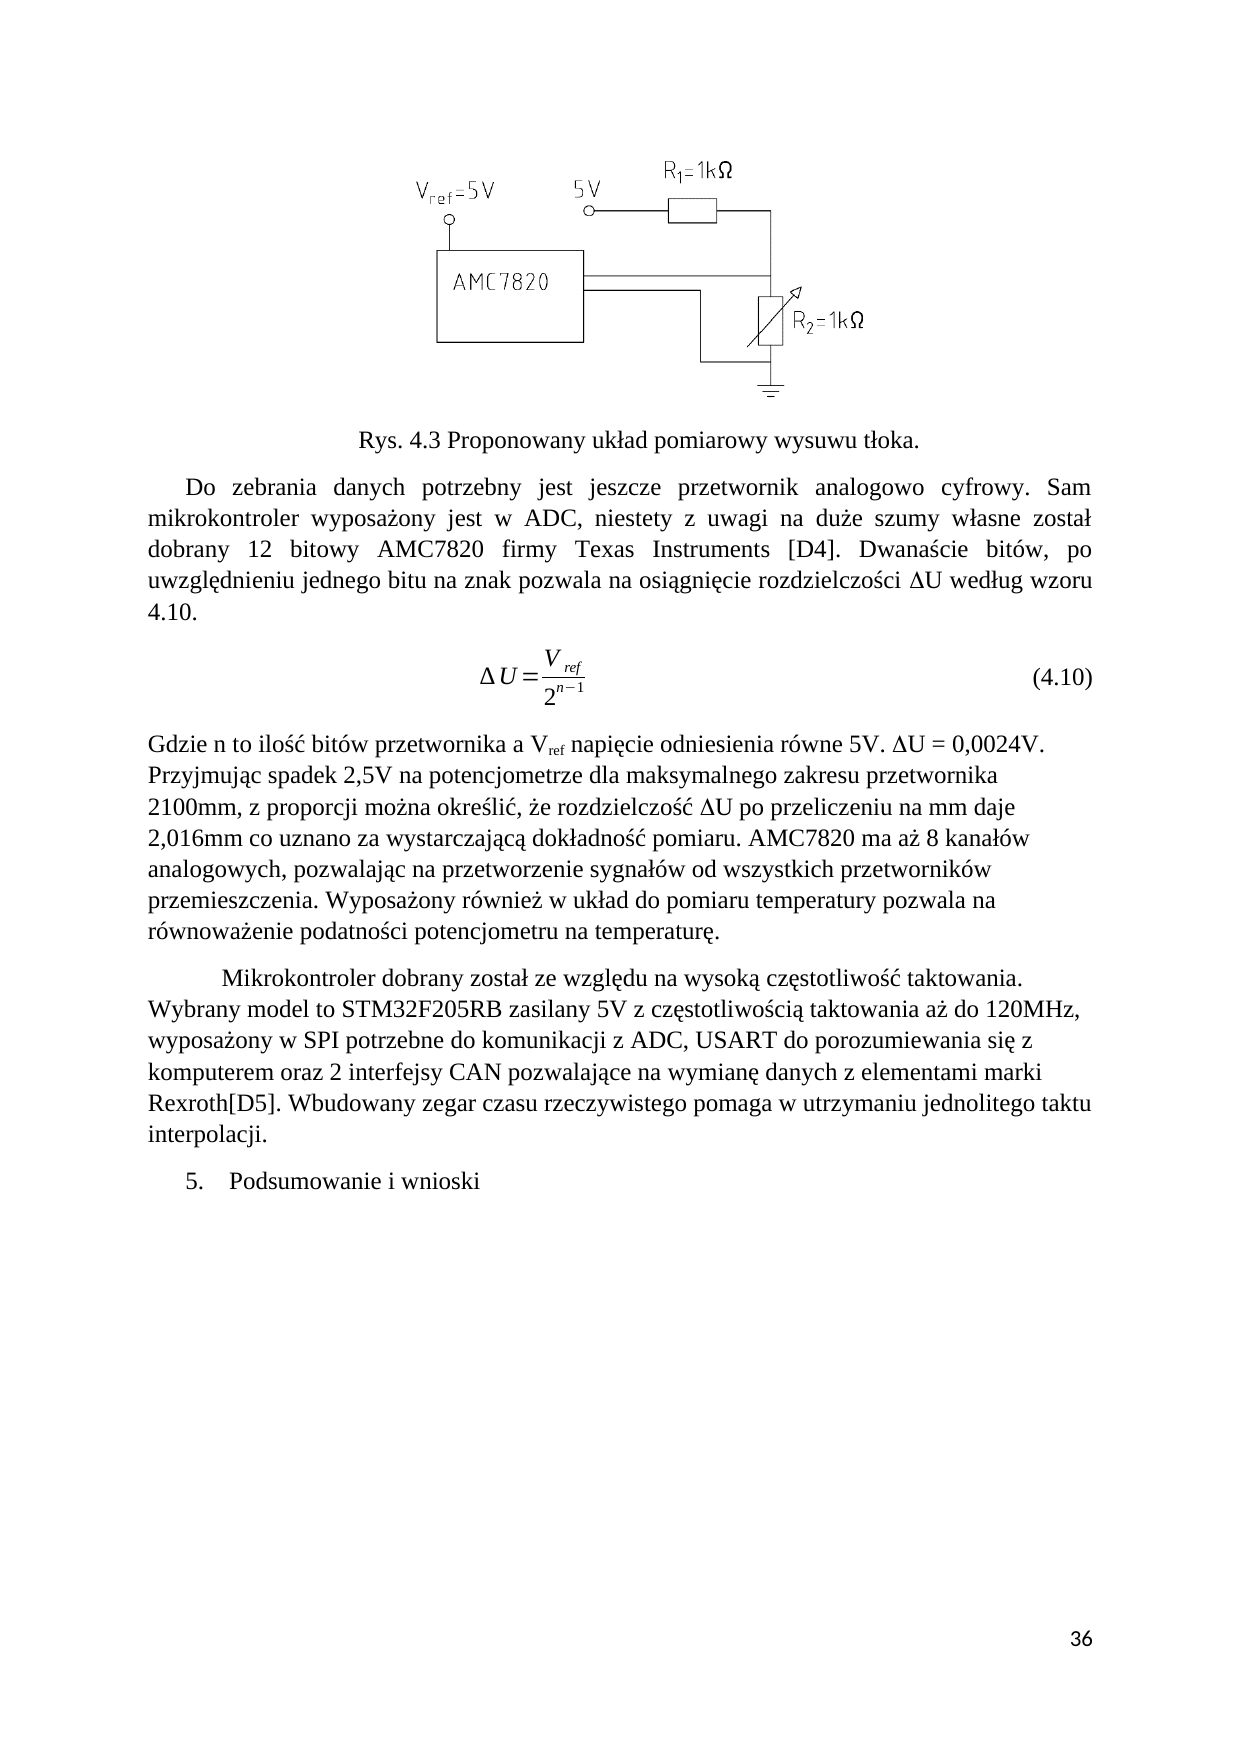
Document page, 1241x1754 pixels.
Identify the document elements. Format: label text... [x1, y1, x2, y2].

picture [410, 147, 867, 406]
text Gdzie n to ilość bitów przetwornika a Vref napięcie odniesienia równe 5V. U = 0,0024V. Przyjmując spadek 2,5V na potencjometrze dla maksymalnego zakresu przetwornika 2100mm, z proporcji można określić, że rozdzielczość U po przeliczeniu na mm daje 2,016mm co uznano za wystarczającą dokładność pomiaru. AMC7820 ma aż 8 kanałów analogowych, pozwalając na przetworzenie sygnałów od wszystkich przetworników przemieszczenia. Wyposażony również w układ do pomiaru temperatury pozwala na równoważenie podatności potencjometru na temperaturę. [148, 729, 1093, 944]
text Rys. 4.3 Proponowany układ pomiarowy wysuwu tłoka. [148, 425, 1093, 453]
text Mikrokontroler dobrany został ze względu na wysoką częstotliwość taktowania. Wybrany model to STM32F205RB zasilany 5V z częstotliwością taktowania aż do 120MHz, wyposażony w SPI potrzebne do komunikacji z ADC, USART do porozumiewania się z komputerem oraz 2 interfejsy CAN pozwalające na wymianę danych z elementami marki Rexroth[D5]. Wbudowany zegar czasu rzeczywistego pomaga w utrzymaniu jednolitego taktu interpolacji. [148, 963, 1093, 1147]
text (4.10) [148, 644, 1093, 711]
text Do zebrania danych potrzebny jest jeszcze przetwornik analogowo cyfrowy. Sam mikrokontroler wyposażony jest w ADC, niestety z uwagi na duże szumy własne został dobrany 12 bitowy AMC7820 firmy Texas Instruments [D4]. Dwanaście bitów, po uwzględnieniu jednego bitu na znak pozwala na osiągnięcie rozdzielczości U według wzoru 4.10. [148, 472, 1093, 625]
list Podsumowanie i wnioski [185, 1166, 1093, 1195]
